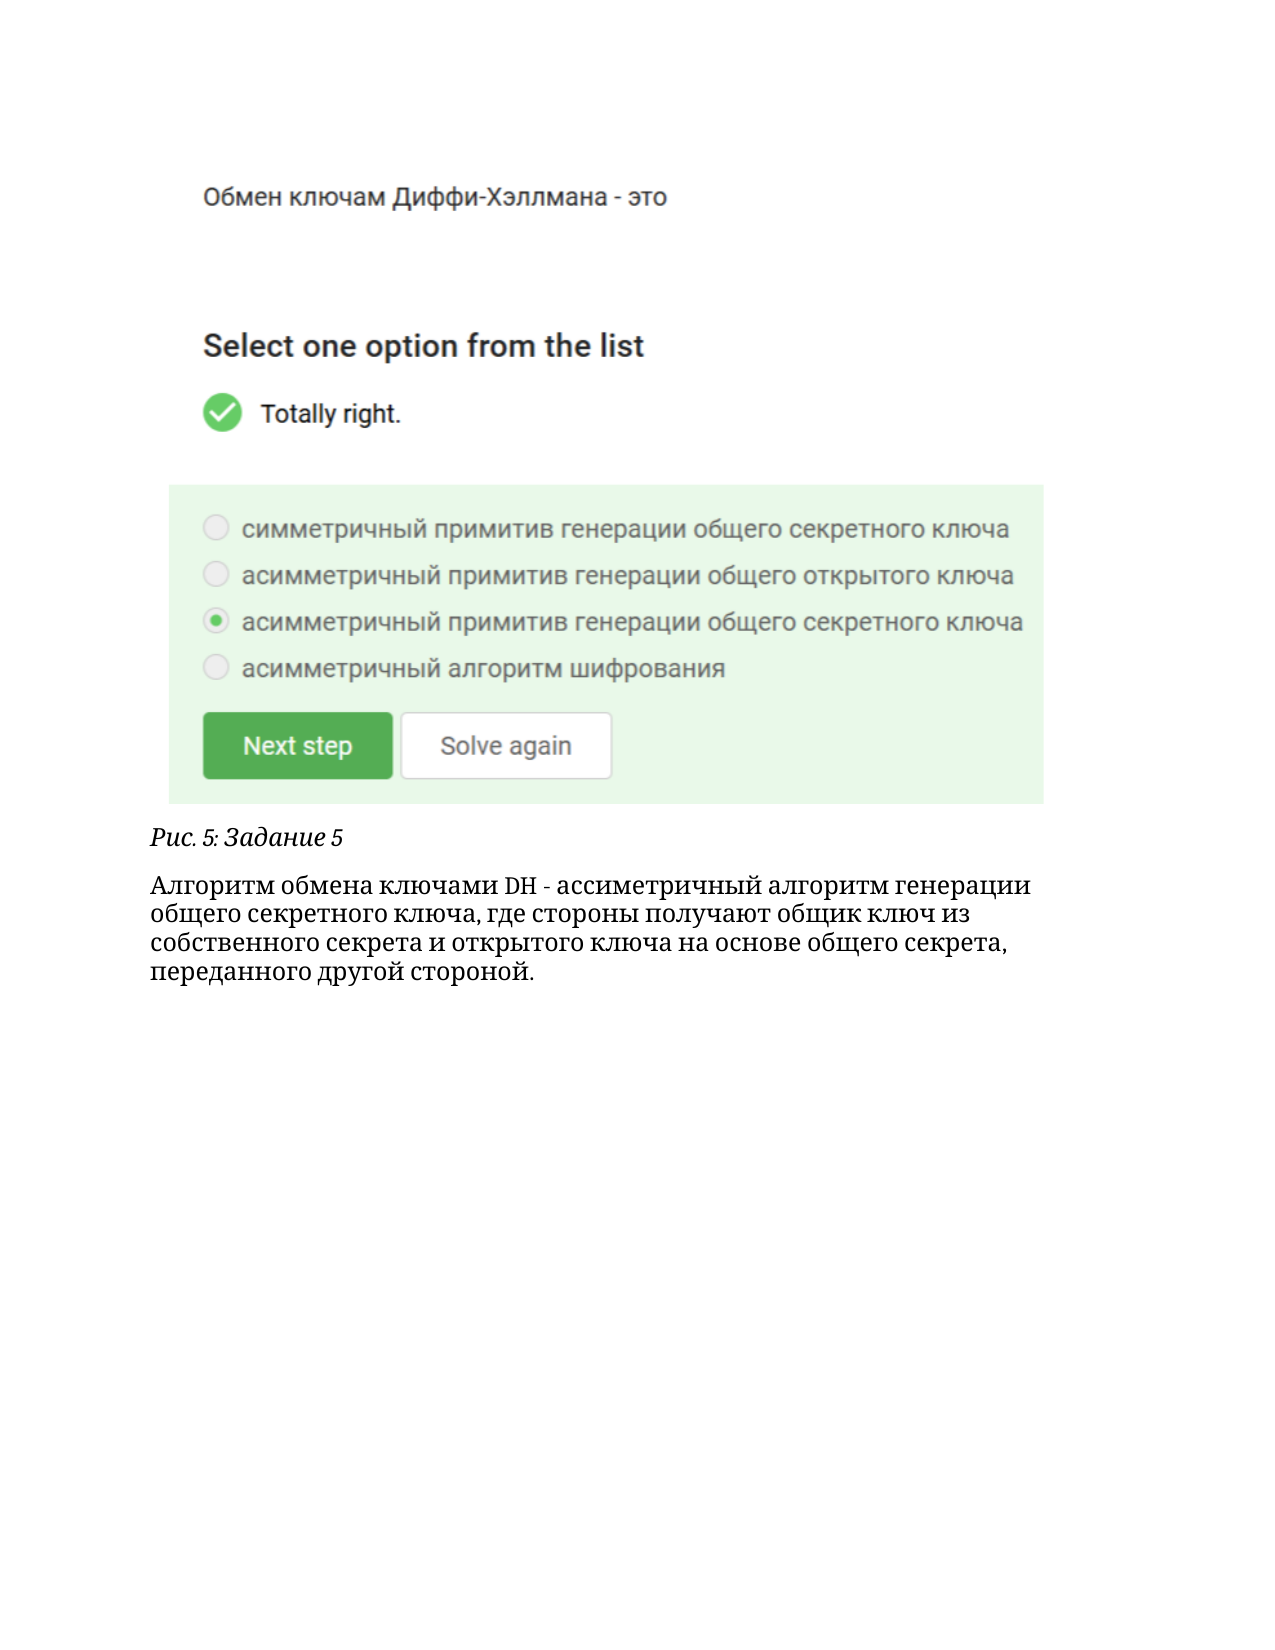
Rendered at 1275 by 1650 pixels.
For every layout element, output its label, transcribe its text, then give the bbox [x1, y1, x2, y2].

picture [168, 150, 1044, 804]
text Рис. 5: Задание 5 [150, 824, 1125, 853]
text Алгоритм обмена ключами DH - ассиметричный алгоритм генерации общего секретного ключа, где стороны получают общик ключ из собственного секрета и открытого ключа на основе общего секрета, переданного другой стороной. [150, 872, 1125, 987]
